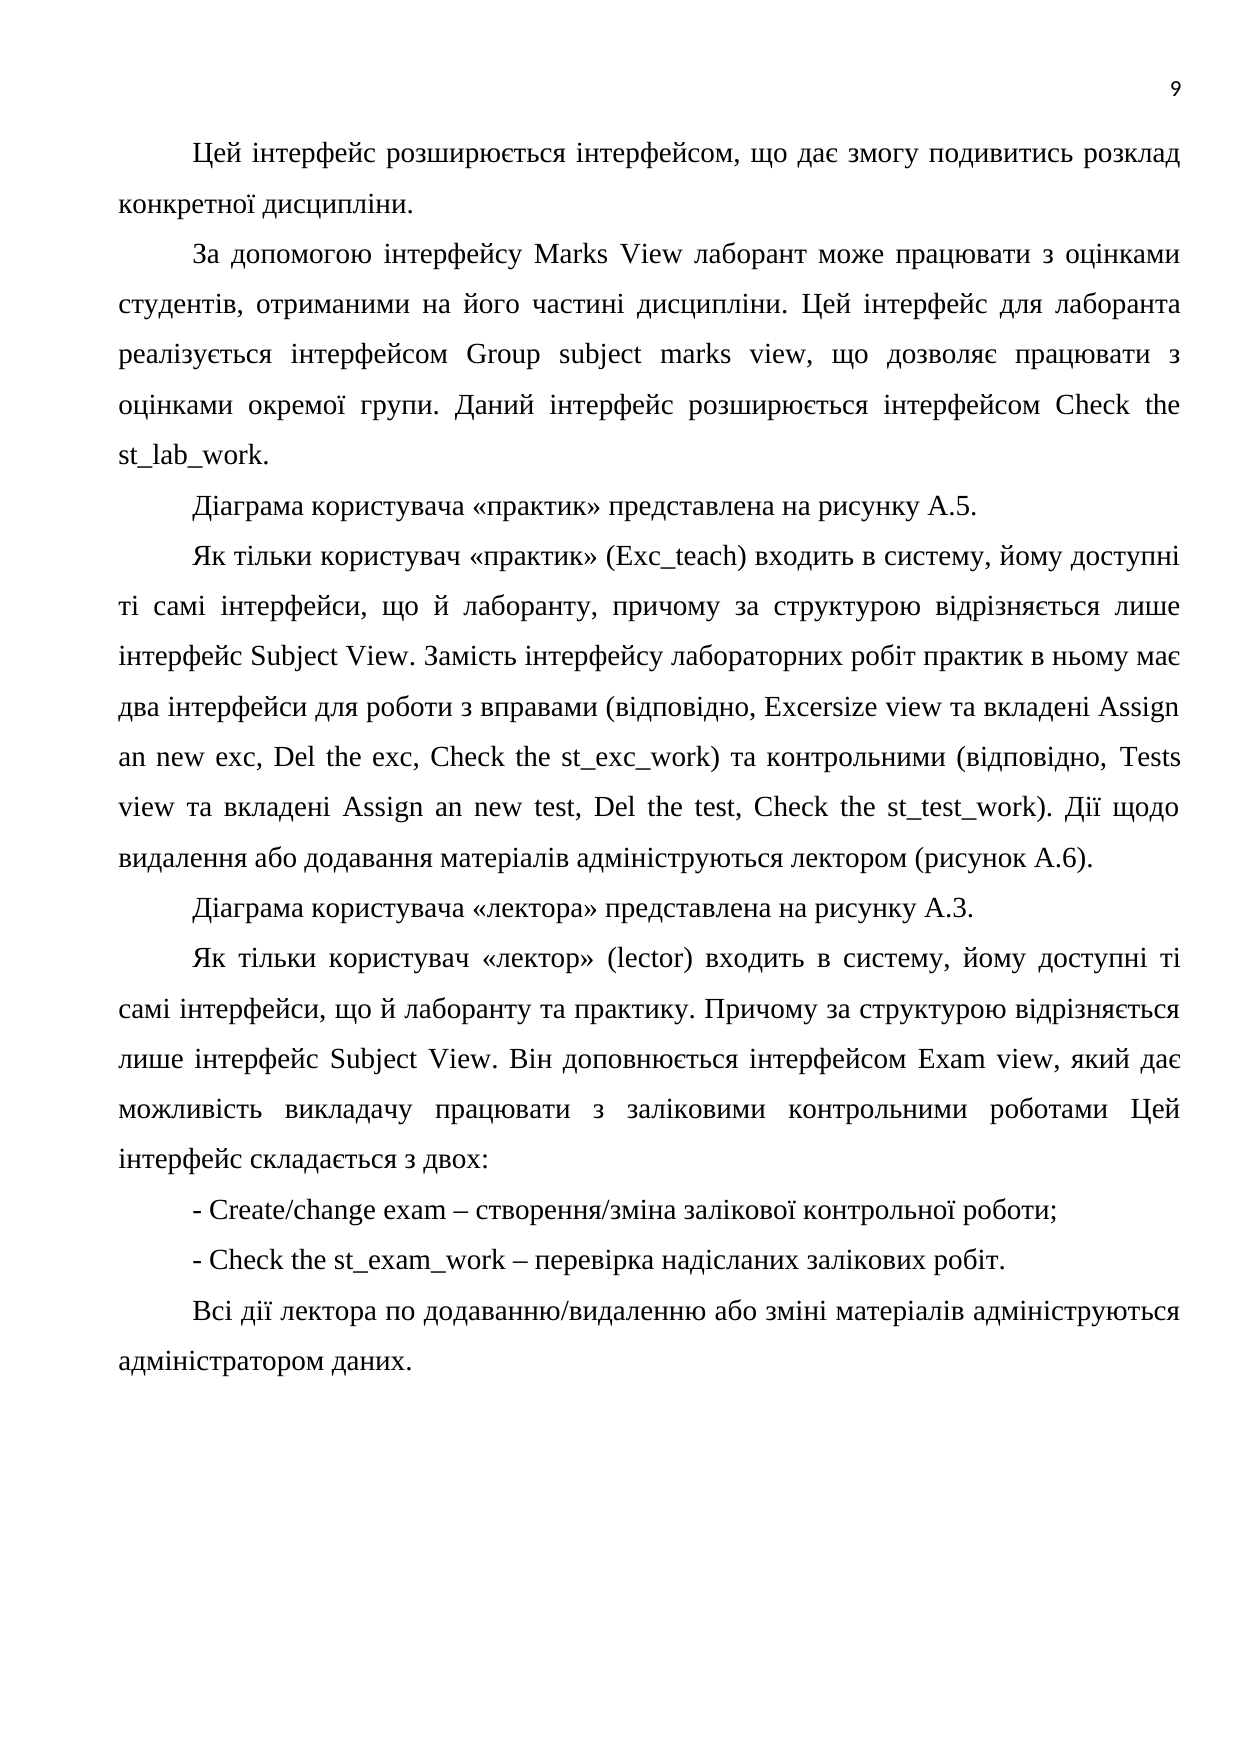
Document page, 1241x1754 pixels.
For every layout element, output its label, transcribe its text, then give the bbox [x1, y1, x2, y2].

text Як тільки користувач «лектор» (lector) входить в систему, йому доступні ті самі інтерфейси, що й лаборанту та практику. Причому за структурою відрізняється лише інтерфейс Subject View. Він доповнюється інтерфейсом Exam view, який дає можливість викладачу працювати з заліковими контрольними роботами Цей інтерфейс складається з двох: [118, 940, 1181, 1175]
text Діаграма користувача «лектора» представлена на рисунку А.3. [118, 890, 1181, 924]
text - Check the st_exam_work – перевірка надісланих залікових робіт. [118, 1242, 1181, 1276]
text - Create/change exam – створення/зміна залікової контрольної роботи; [118, 1192, 1181, 1226]
text Всі дії лектора по додаванню/видаленню або зміні матеріалів адмініструються адміністратором даних. [118, 1293, 1181, 1376]
text Цей інтерфейс розширюється інтерфейсом, що дає змогу подивитись розклад конкретної дисципліни. [118, 135, 1181, 219]
text Діаграма користувача «практик» представлена на рисунку А.5. [118, 488, 1181, 521]
text За допомогою інтерфейсу Marks View лаборант може працювати з оцінками студентів, отриманими на його частині дисципліни. Цей інтерфейс для лаборанта реалізується інтерфейсом Group subject marks view, що дозволяє працювати з оцінками окремої групи. Даний інтерфейс розширюється інтерфейсом Check the st_lab_work. [118, 236, 1181, 471]
text Як тільки користувач «практик» (Exc_teach) входить в систему, йому доступні ті самі інтерфейси, що й лаборанту, причому за структурою відрізняється лише інтерфейс Subject View. Замість інтерфейсу лабораторних робіт практик в ньому має два інтерфейси для роботи з вправами (відповідно, Excersize view та вкладені Assign an new exc, Del the exc, Check the st_exc_work) та контрольними (відповідно, Tests view та вкладені Assign an new test, Del the test, Check the st_test_work). Дії щодо видалення або додавання матеріалів адмініструються лектором (рисунок А.6). [118, 538, 1181, 873]
